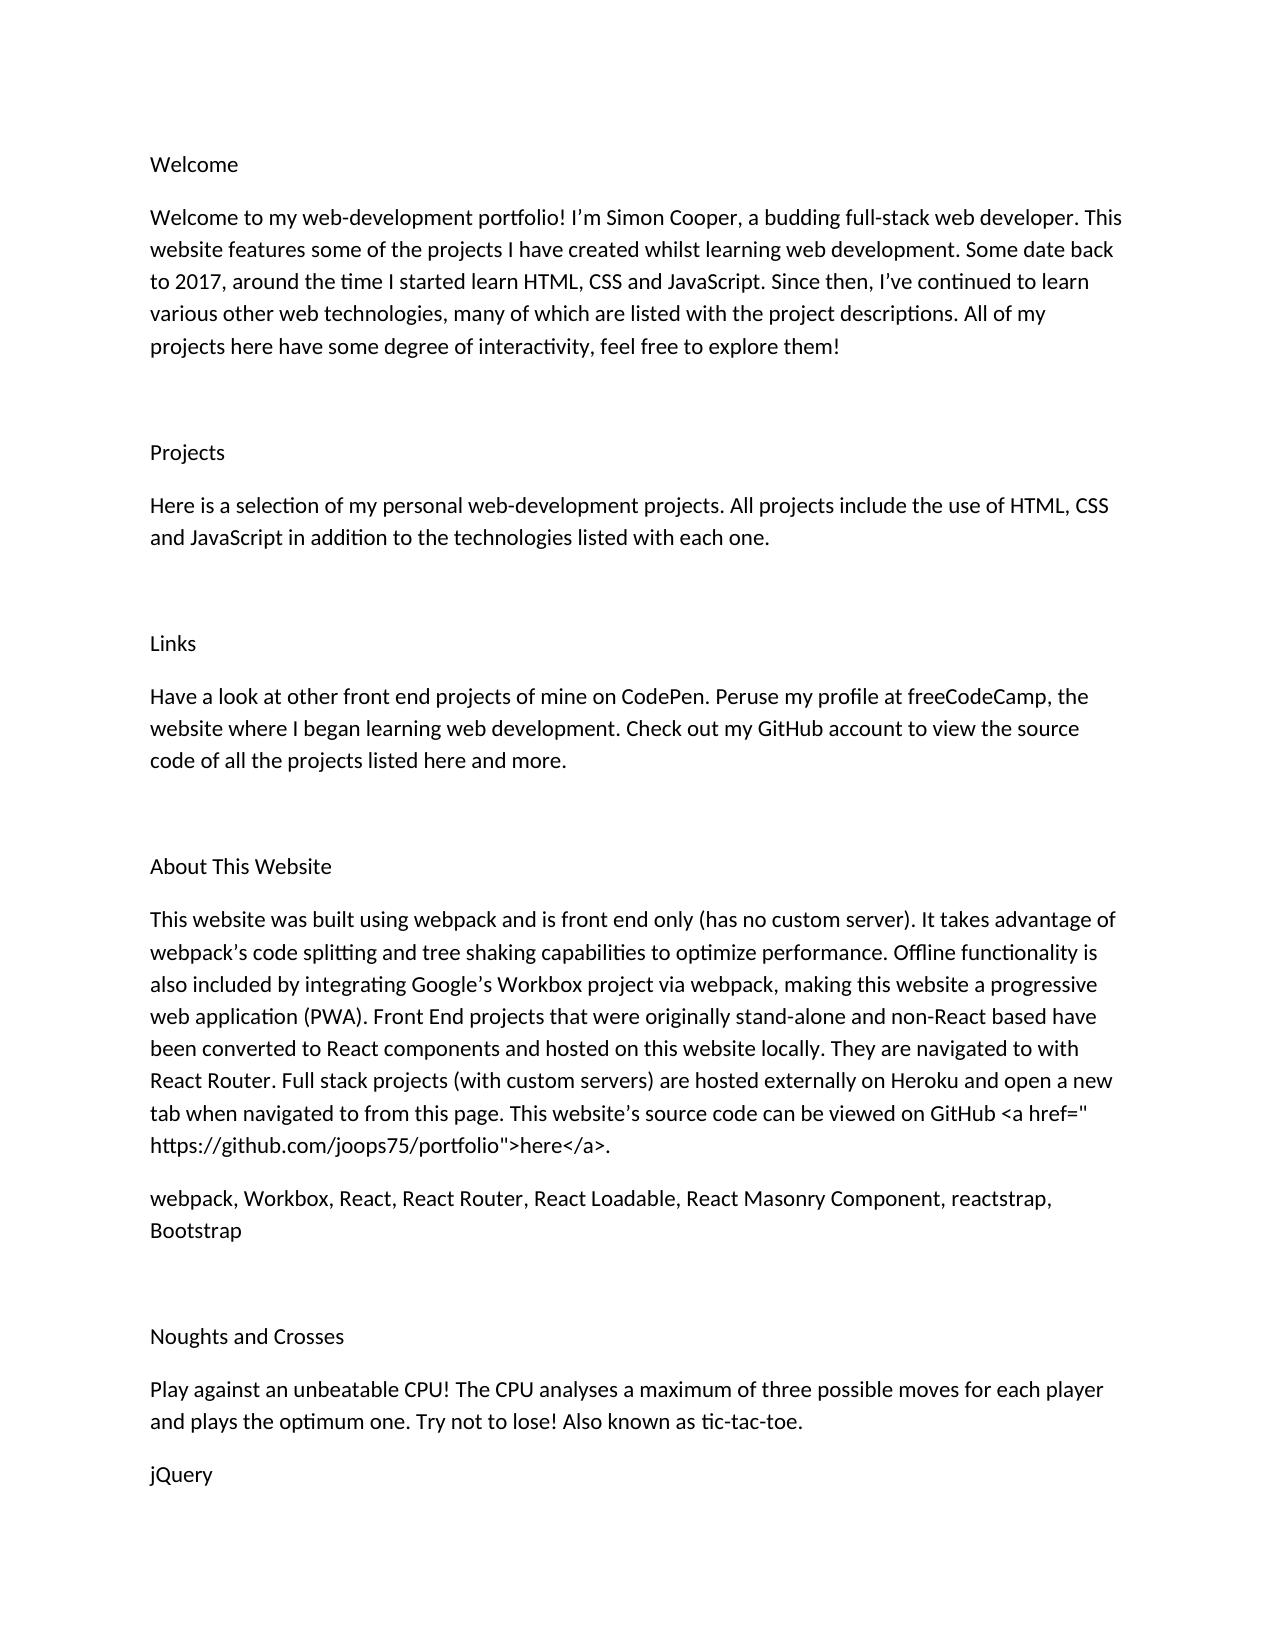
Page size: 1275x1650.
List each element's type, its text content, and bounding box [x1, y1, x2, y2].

text This website was built using webpack and is front end only (has no custom server). It takes advantage of webpack’s code splitting and tree shaking capabilities to optimize performance. Offline functionality is also included by integrating Google’s Workbox project via webpack, making this website a progressive web application (PWA). Front End projects that were originally stand-alone and non-React based have been converted to React components and hosted on this website locally. They are navigated to with React Router. Full stack projects (with custom servers) are hosted externally on Heroku and open a new tab when navigated to from this page. This website’s source code can be viewed on GitHub <a href=" https://github.com/joops75/portfolio">here</a>. [150, 906, 1125, 1159]
text About This Website [150, 852, 1125, 881]
text jQuery [150, 1460, 1125, 1488]
text Here is a selection of my personal web-development projects. All projects include the use of HTML, CSS and JavaScript in addition to the technologies listed with each one. [150, 491, 1125, 551]
text Have a look at other front end projects of mine on CodePen. Peruse my profile at freeCodeCamp, the website where I began learning web development. Check out my GitHub account to view the source code of all the projects listed here and more. [150, 682, 1125, 774]
text Noughts and Crosses [150, 1322, 1125, 1350]
text Projects [150, 438, 1125, 466]
text Play against an unbeatable CPU! The CPU analyses a maximum of three possible moves for each player and plays the optimum one. Try not to lose! Also known as tic-tac-toe. [150, 1375, 1125, 1435]
text webpack, Workbox, React, React Router, React Loadable, React Masonry Component, reactstrap, Bootstrap [150, 1184, 1125, 1244]
text Welcome to my web-development portfolio! I’m Simon Cooper, a budding full-stack web developer. This website features some of the projects I have created whilst learning web development. Some date back to 2017, around the time I started learn HTML, CSS and JavaScript. Since then, I’ve continued to learn various other web technologies, many of which are listed with the project descriptions. All of my projects here have some degree of interactivity, feel free to explore them! [150, 203, 1125, 360]
text Links [150, 629, 1125, 657]
text Welcome [150, 150, 1125, 178]
